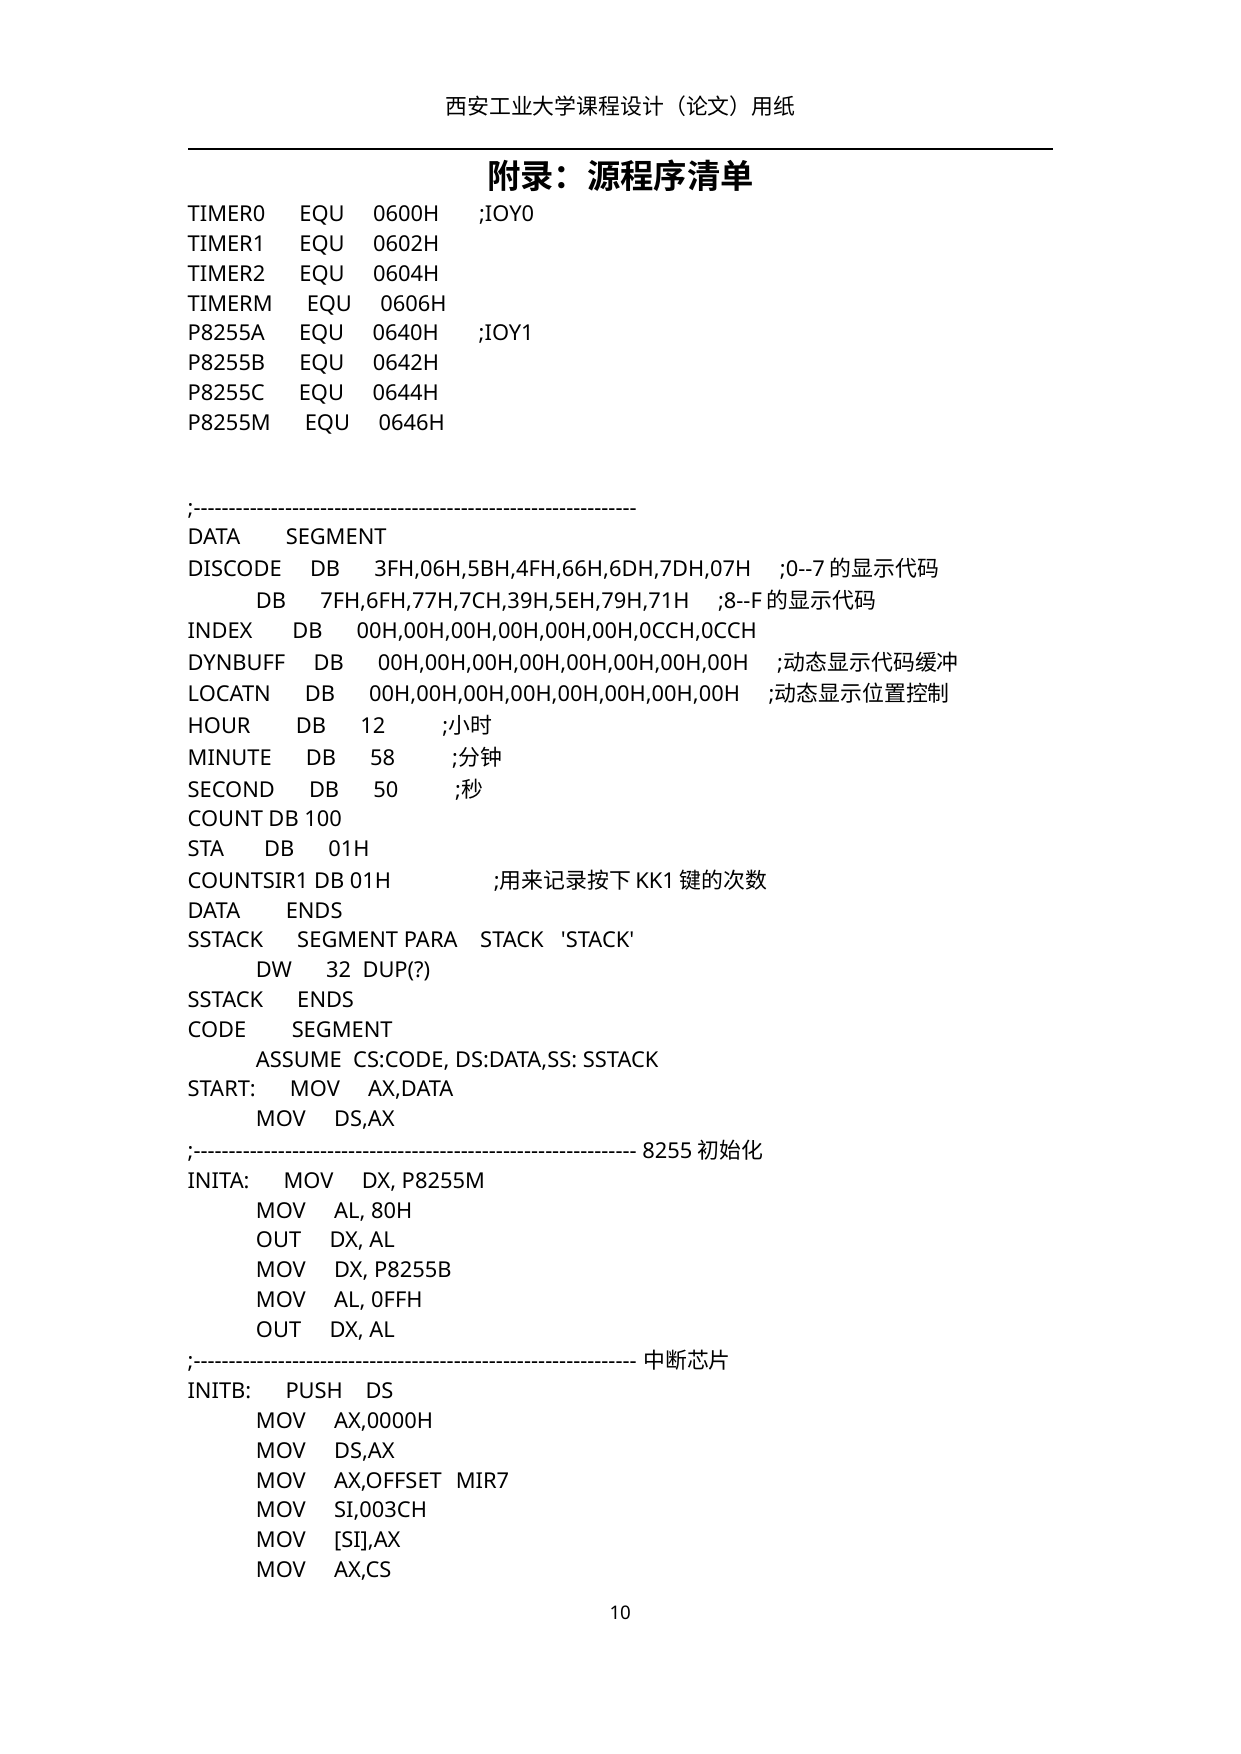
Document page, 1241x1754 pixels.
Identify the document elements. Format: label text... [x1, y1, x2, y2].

text MOV AL, 80H [187, 1194, 1053, 1224]
text MOV AX,0000H [187, 1405, 1053, 1435]
text MOV DS,AX [187, 1103, 1053, 1133]
text MINUTE DB 58 ;分钟 [187, 740, 1053, 772]
text ASSUME CS:CODE, DS:DATA,SS: SSTACK [187, 1044, 1053, 1073]
text INITA: MOV DX, P8255M [187, 1165, 1053, 1194]
text DB 7FH,6FH,77H,7CH,39H,5EH,79H,71H ;8--F的显示代码 [187, 583, 1053, 615]
text TIMERM EQU 0606H [187, 288, 1053, 317]
text MOV AX,OFFSET MIR7 [187, 1465, 1053, 1494]
text ;--------------------------------------------------------------- [187, 492, 1053, 521]
text MOV AX,CS [187, 1554, 1053, 1584]
text INITB: PUSH DS [187, 1375, 1053, 1405]
text OUT DX, AL [187, 1224, 1053, 1254]
text MOV SI,003CH [187, 1494, 1053, 1524]
text P8255M EQU 0646H [187, 407, 1053, 437]
text OUT DX, AL [187, 1314, 1053, 1343]
text HOUR DB 12 ;小时 [187, 708, 1053, 740]
text COUNTSIR1 DB 01H ;用来记录按下KK1键的次数 [187, 863, 1053, 895]
text TIMER0 EQU 0600H ;IOY0 [187, 198, 1053, 228]
text P8255C EQU 0644H [187, 377, 1053, 407]
text P8255A EQU 0640H ;IOY1 [187, 317, 1053, 347]
text MOV [SI],AX [187, 1524, 1053, 1554]
text INDEX DB 00H,00H,00H,00H,00H,00H,0CCH,0CCH [187, 615, 1053, 644]
text DATA ENDS [187, 895, 1053, 924]
text START: MOV AX,DATA [187, 1073, 1053, 1103]
text SSTACK SEGMENT PARA STACK 'STACK' [187, 924, 1053, 954]
text MOV DX, P8255B [187, 1254, 1053, 1284]
text SSTACK ENDS [187, 984, 1053, 1014]
text DATA SEGMENT [187, 521, 1053, 551]
text DW 32 DUP(?) [187, 954, 1053, 984]
text COUNT DB 100 [187, 803, 1053, 833]
text CODE SEGMENT [187, 1014, 1053, 1044]
text TIMER2 EQU 0604H [187, 258, 1053, 288]
text LOCATN DB 00H,00H,00H,00H,00H,00H,00H,00H ;动态显示位置控制 [187, 676, 1053, 708]
text SECOND DB 50 ;秒 [187, 772, 1053, 803]
text STA DB 01H [187, 833, 1053, 863]
text ;--------------------------------------------------------------- 8255初始化 [187, 1133, 1053, 1165]
text MOV DS,AX [187, 1435, 1053, 1465]
text ;--------------------------------------------------------------- 中断芯片 [187, 1343, 1053, 1375]
text TIMER1 EQU 0602H [187, 228, 1053, 258]
text MOV AL, 0FFH [187, 1284, 1053, 1314]
text DYNBUFF DB 00H,00H,00H,00H,00H,00H,00H,00H ;动态显示代码缓冲 [187, 644, 1053, 676]
text P8255B EQU 0642H [187, 347, 1053, 377]
text 附录：源程序清单 [187, 150, 1053, 198]
text DISCODE DB 3FH,06H,5BH,4FH,66H,6DH,7DH,07H ;0--7的显示代码 [187, 551, 1053, 583]
